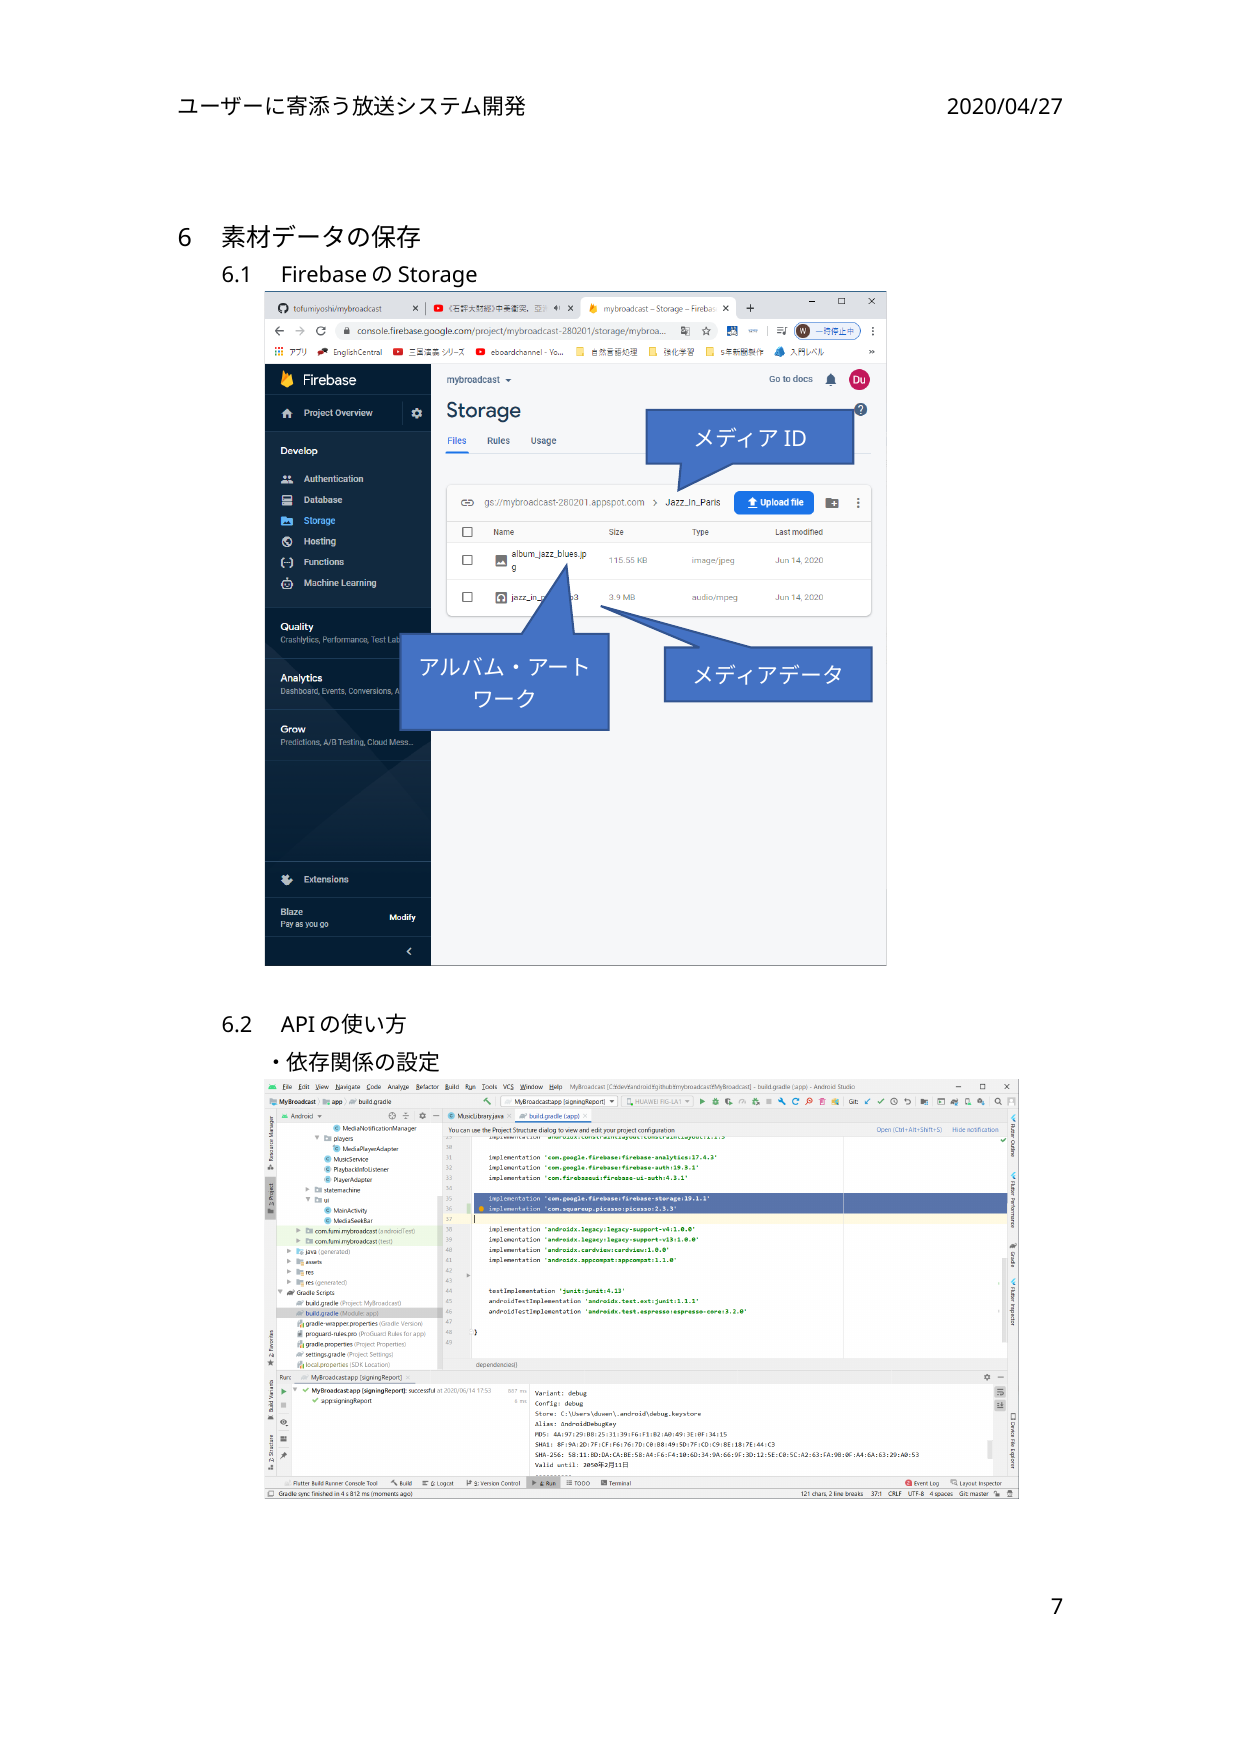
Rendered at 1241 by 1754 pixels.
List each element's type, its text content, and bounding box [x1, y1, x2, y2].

picture [264, 1079, 1019, 1499]
subtitle 素材データの保存 [177, 217, 1063, 254]
subtitle FirebaseのStorage [221, 254, 1063, 292]
picture [264, 291, 887, 966]
text ・依存関係の設定 [265, 1042, 1063, 1079]
subtitle APIの使い方 [221, 1004, 1063, 1042]
